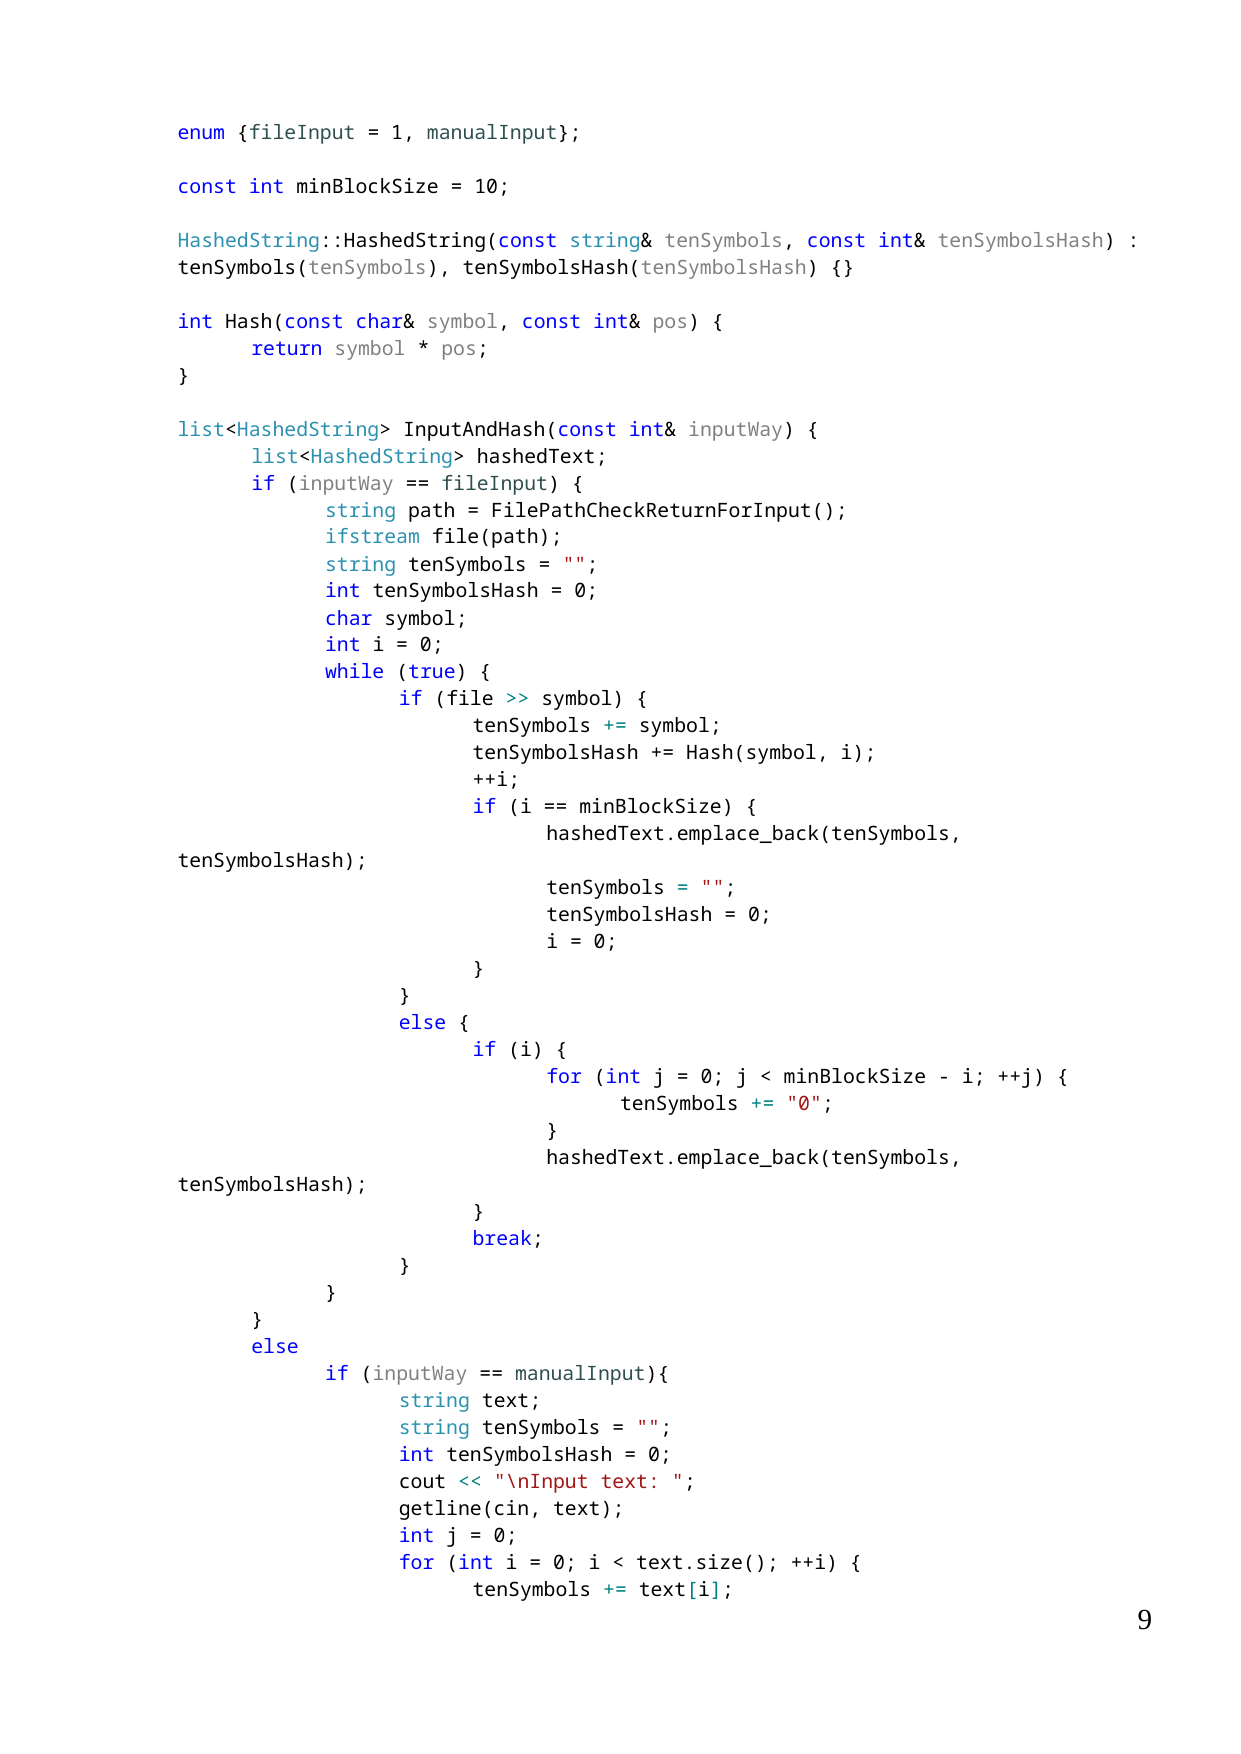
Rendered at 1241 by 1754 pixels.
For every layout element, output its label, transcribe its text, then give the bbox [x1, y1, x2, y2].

text int tenSymbolsHash = 0; [177, 577, 1152, 604]
text int j = 0; [177, 1521, 1152, 1548]
text int i = 0; [177, 631, 1152, 658]
text tenSymbolsHash += Hash(symbol, i); [177, 739, 1152, 766]
text list<HashedString> InputAndHash(const int& inputWay) { [177, 415, 1152, 442]
text hashedText.emplace_back(tenSymbols, tenSymbolsHash); [177, 1143, 1152, 1197]
text for (int i = 0; i < text.size(); ++i) { [177, 1548, 1152, 1575]
text } [177, 1251, 1152, 1278]
text enum {fileInput = 1, manualInput}; [177, 118, 1152, 145]
text int Hash(const char& symbol, const int& pos) { [177, 307, 1152, 334]
text } [177, 954, 1152, 981]
text int tenSymbolsHash = 0; [177, 1440, 1152, 1467]
text if (inputWay == manualInput){ [177, 1359, 1152, 1386]
text for (int j = 0; j < minBlockSize - i; ++j) { [177, 1062, 1152, 1089]
text } [177, 361, 1152, 388]
text ifstream file(path); [177, 523, 1152, 550]
text if (i == minBlockSize) { [177, 793, 1152, 819]
text tenSymbols += "0"; [177, 1089, 1152, 1116]
text if (file >> symbol) { [177, 685, 1152, 712]
text tenSymbols += text[i]; [177, 1575, 1152, 1602]
text tenSymbols += symbol; [177, 712, 1152, 739]
text else [177, 1332, 1152, 1359]
text } [177, 981, 1152, 1008]
text hashedText.emplace_back(tenSymbols, tenSymbolsHash); [177, 819, 1152, 873]
text string text; [177, 1386, 1152, 1413]
text tenSymbols = ""; [177, 873, 1152, 901]
text } [177, 1197, 1152, 1224]
text const int minBlockSize = 10; [177, 172, 1152, 199]
text list<HashedString> hashedText; [177, 442, 1152, 469]
text HashedString::HashedString(const string& tenSymbols, const int& tenSymbolsHash) : tenSymbols(tenSymbols), tenSymbolsHash(tenSymbolsHash) {} [177, 226, 1152, 280]
text tenSymbolsHash = 0; [177, 901, 1152, 927]
text } [177, 1278, 1152, 1305]
text string tenSymbols = ""; [177, 1413, 1152, 1440]
text if (inputWay == fileInput) { [177, 469, 1152, 496]
text return symbol * pos; [177, 334, 1152, 361]
text } [177, 1305, 1152, 1332]
text break; [177, 1224, 1152, 1251]
text i = 0; [177, 927, 1152, 954]
text if (i) { [177, 1035, 1152, 1062]
text else { [177, 1008, 1152, 1035]
text getline(cin, text); [177, 1494, 1152, 1521]
text string tenSymbols = ""; [177, 550, 1152, 577]
text while (true) { [177, 658, 1152, 685]
text ++i; [177, 766, 1152, 793]
text } [177, 1116, 1152, 1143]
text char symbol; [177, 604, 1152, 631]
text cout << "\nInput text: "; [177, 1467, 1152, 1494]
text string path = FilePathCheckReturnForInput(); [177, 496, 1152, 523]
